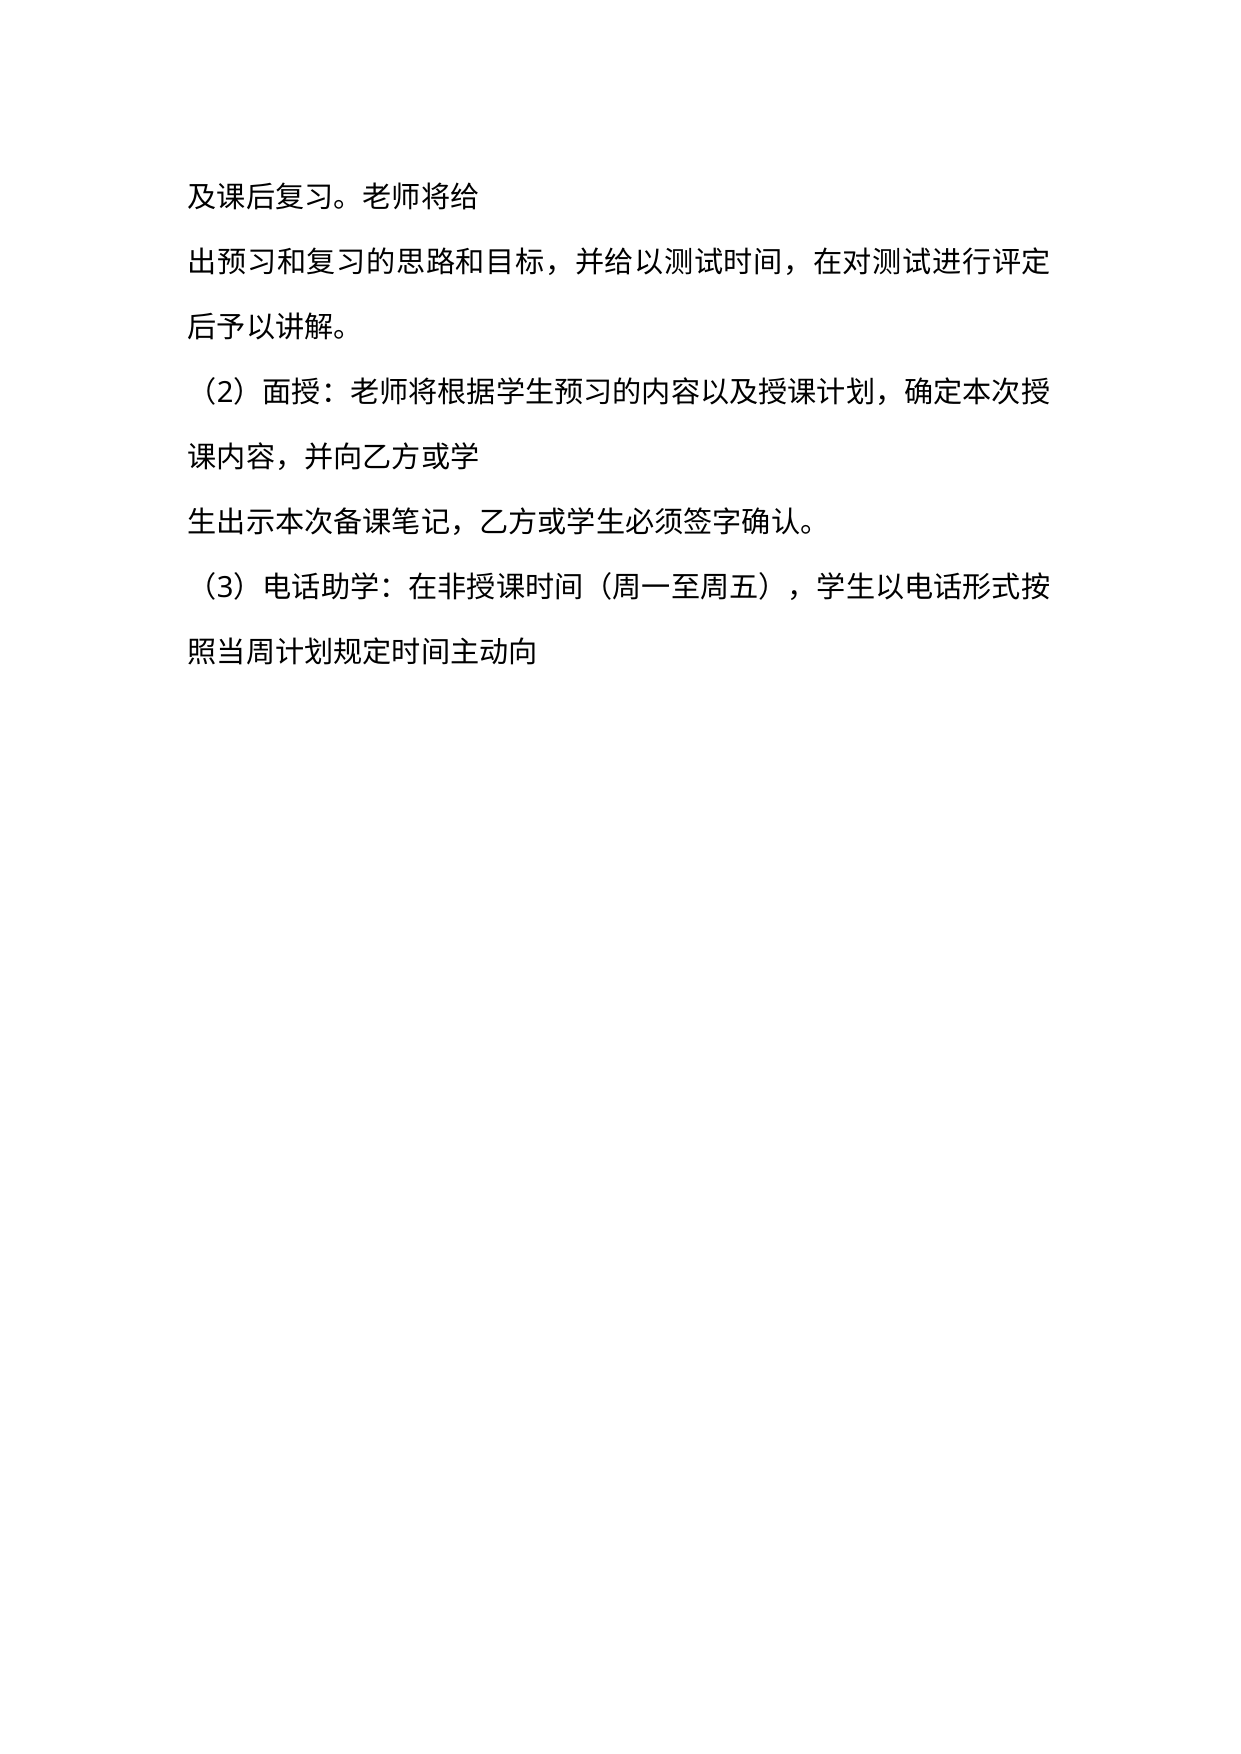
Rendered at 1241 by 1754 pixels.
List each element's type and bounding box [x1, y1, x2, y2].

text [187, 162, 1053, 682]
